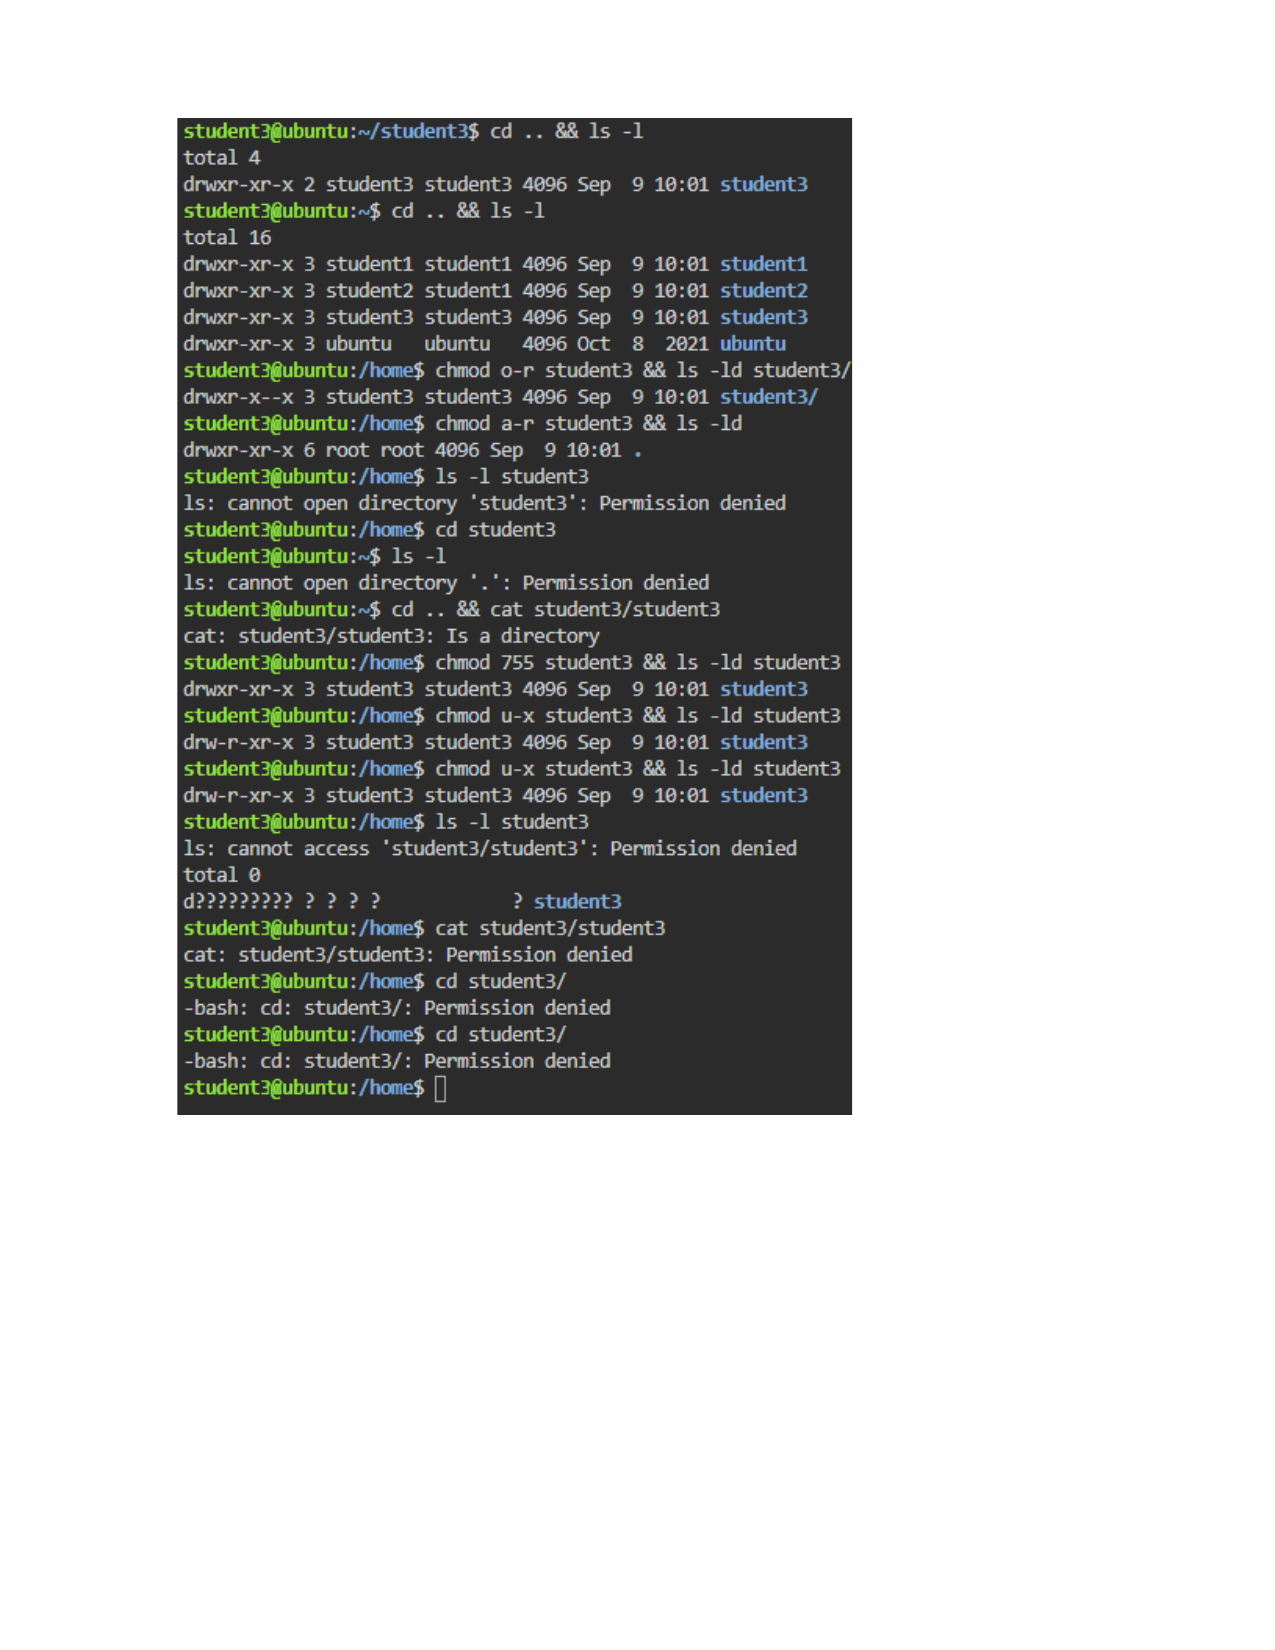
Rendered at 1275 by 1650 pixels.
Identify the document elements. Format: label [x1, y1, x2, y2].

picture [177, 118, 853, 1115]
